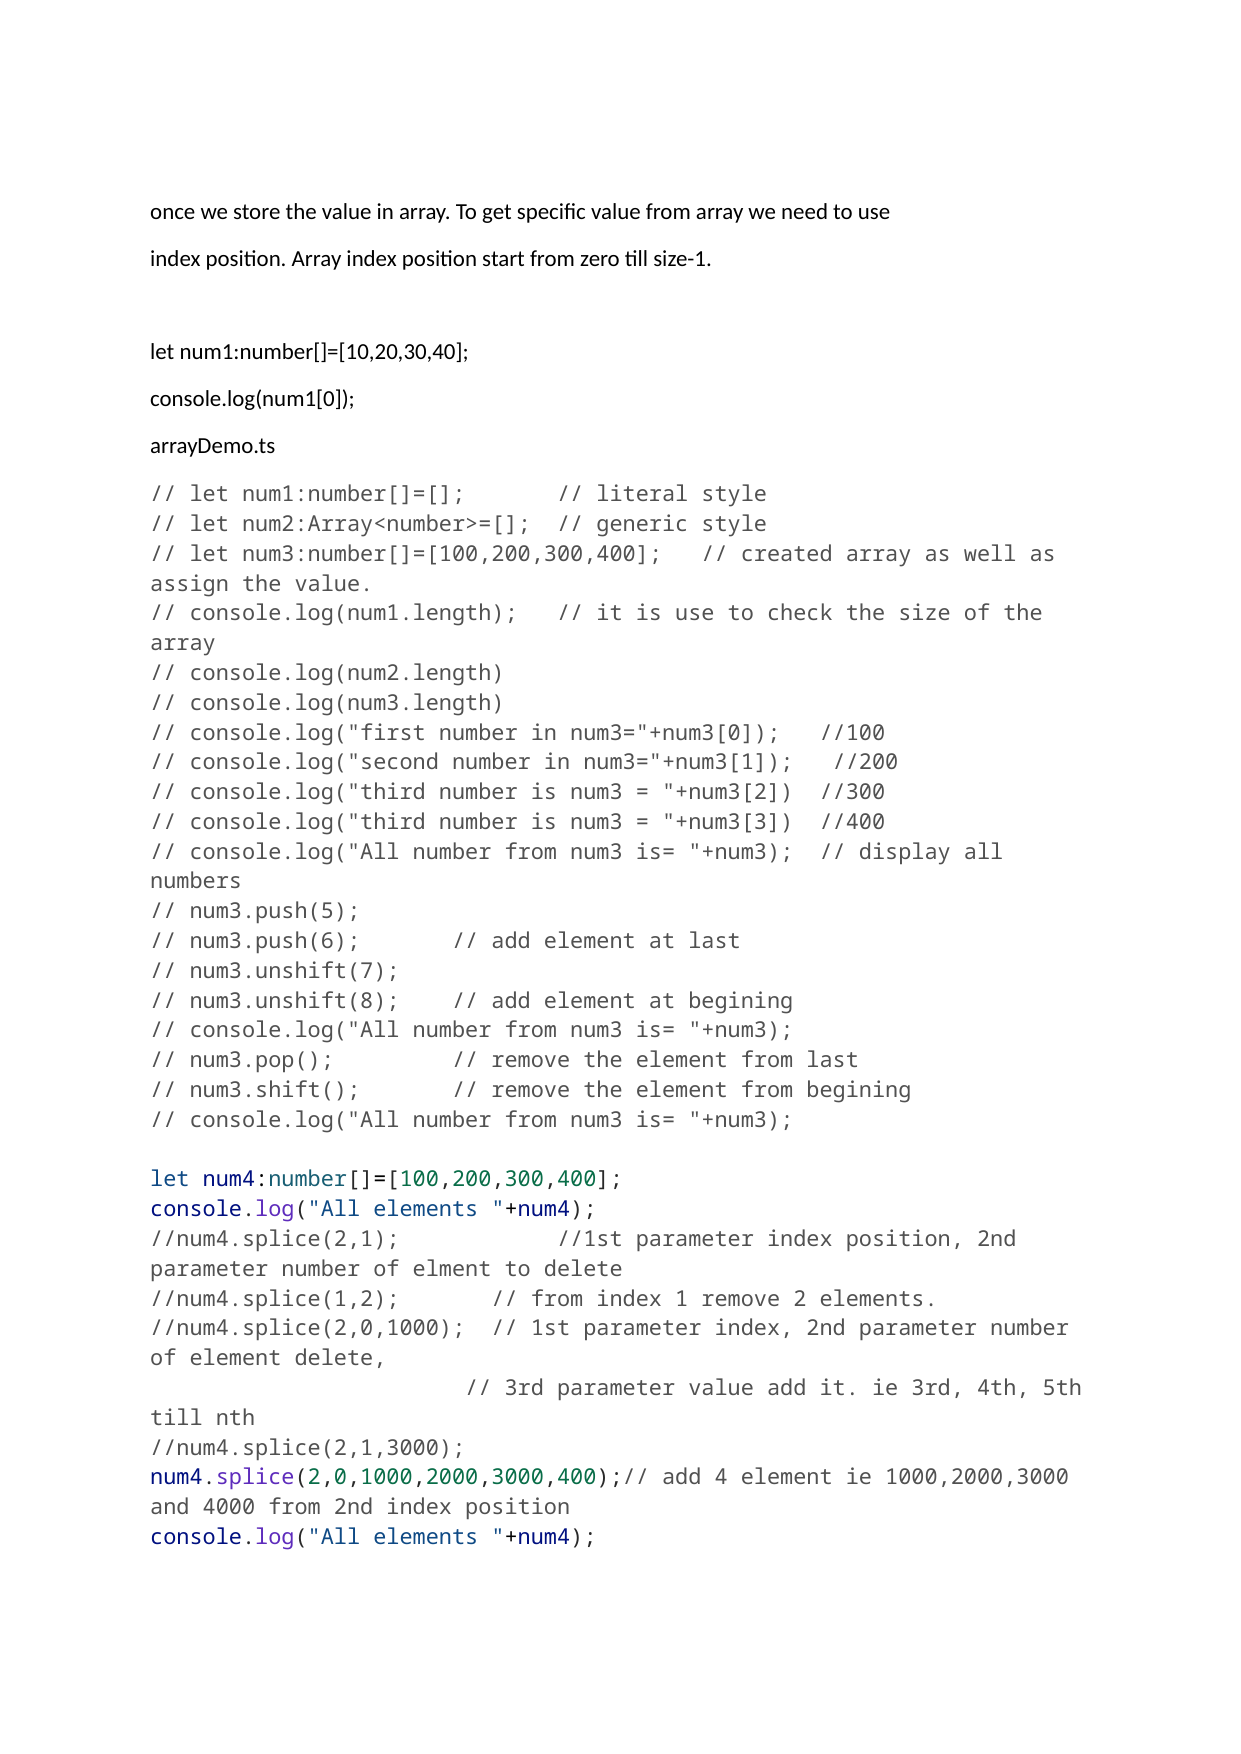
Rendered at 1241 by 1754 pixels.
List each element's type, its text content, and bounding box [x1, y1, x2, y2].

text //num4.splice(1,2); // from index 1 remove 2 elements. [150, 1282, 1090, 1312]
text // console.log(num3.length) [150, 687, 1090, 716]
text // console.log("All number from num3 is= "+num3); // display all numbers [150, 836, 1090, 895]
text // console.log("All number from num3 is= "+num3); [150, 1104, 1090, 1133]
text // num3.unshift(7); [150, 955, 1090, 984]
text //num4.splice(2,1,3000); [150, 1431, 1090, 1461]
text arrayDemo.ts [150, 431, 1090, 459]
text // console.log("second number in num3="+num3[1]); //200 [150, 746, 1090, 776]
text let num1:number[]=[10,20,30,40]; [150, 337, 1090, 366]
text // let num3:number[]=[100,200,300,400]; // created array as well as assign the value. [150, 538, 1090, 597]
text // console.log("first number in num3="+num3[0]); //100 [150, 716, 1090, 746]
text // num3.pop(); // remove the element from last [150, 1044, 1090, 1074]
text // num3.shift(); // remove the element from begining [150, 1074, 1090, 1104]
text // num3.unshift(8); // add element at begining [150, 984, 1090, 1014]
text num4.splice(2,0,1000,2000,3000,400);// add 4 element ie 1000,2000,3000 and 4000 from 2nd index position [150, 1461, 1090, 1521]
text // 3rd parameter value add it. ie 3rd, 4th, 5th till nth [150, 1372, 1090, 1431]
text // num3.push(5); [150, 895, 1090, 925]
text //num4.splice(2,1); //1st parameter index position, 2nd parameter number of elment to delete [150, 1223, 1090, 1282]
text // let num1:number[]=[]; // literal style [150, 478, 1090, 508]
text index position. Array index position start from zero till size-1. [150, 244, 1090, 272]
text //num4.splice(2,0,1000); // 1st parameter index, 2nd parameter number of element delete, [150, 1312, 1090, 1372]
text let num4:number[]=[100,200,300,400]; [150, 1163, 1090, 1193]
text // console.log("All number from num3 is= "+num3); [150, 1014, 1090, 1044]
text // console.log("third number is num3 = "+num3[3]) //400 [150, 806, 1090, 836]
text // console.log("third number is num3 = "+num3[2]) //300 [150, 776, 1090, 806]
text // num3.push(6); // add element at last [150, 925, 1090, 955]
text console.log(num1[0]); [150, 384, 1090, 412]
text // console.log(num1.length); // it is use to check the size of the array [150, 597, 1090, 657]
text // console.log(num2.length) [150, 657, 1090, 687]
text console.log("All elements "+num4); [150, 1521, 1090, 1551]
text once we store the value in array. To get specific value from array we need to use [150, 197, 1090, 225]
text // let num2:Array<number>=[]; // generic style [150, 508, 1090, 538]
text console.log("All elements "+num4); [150, 1193, 1090, 1223]
